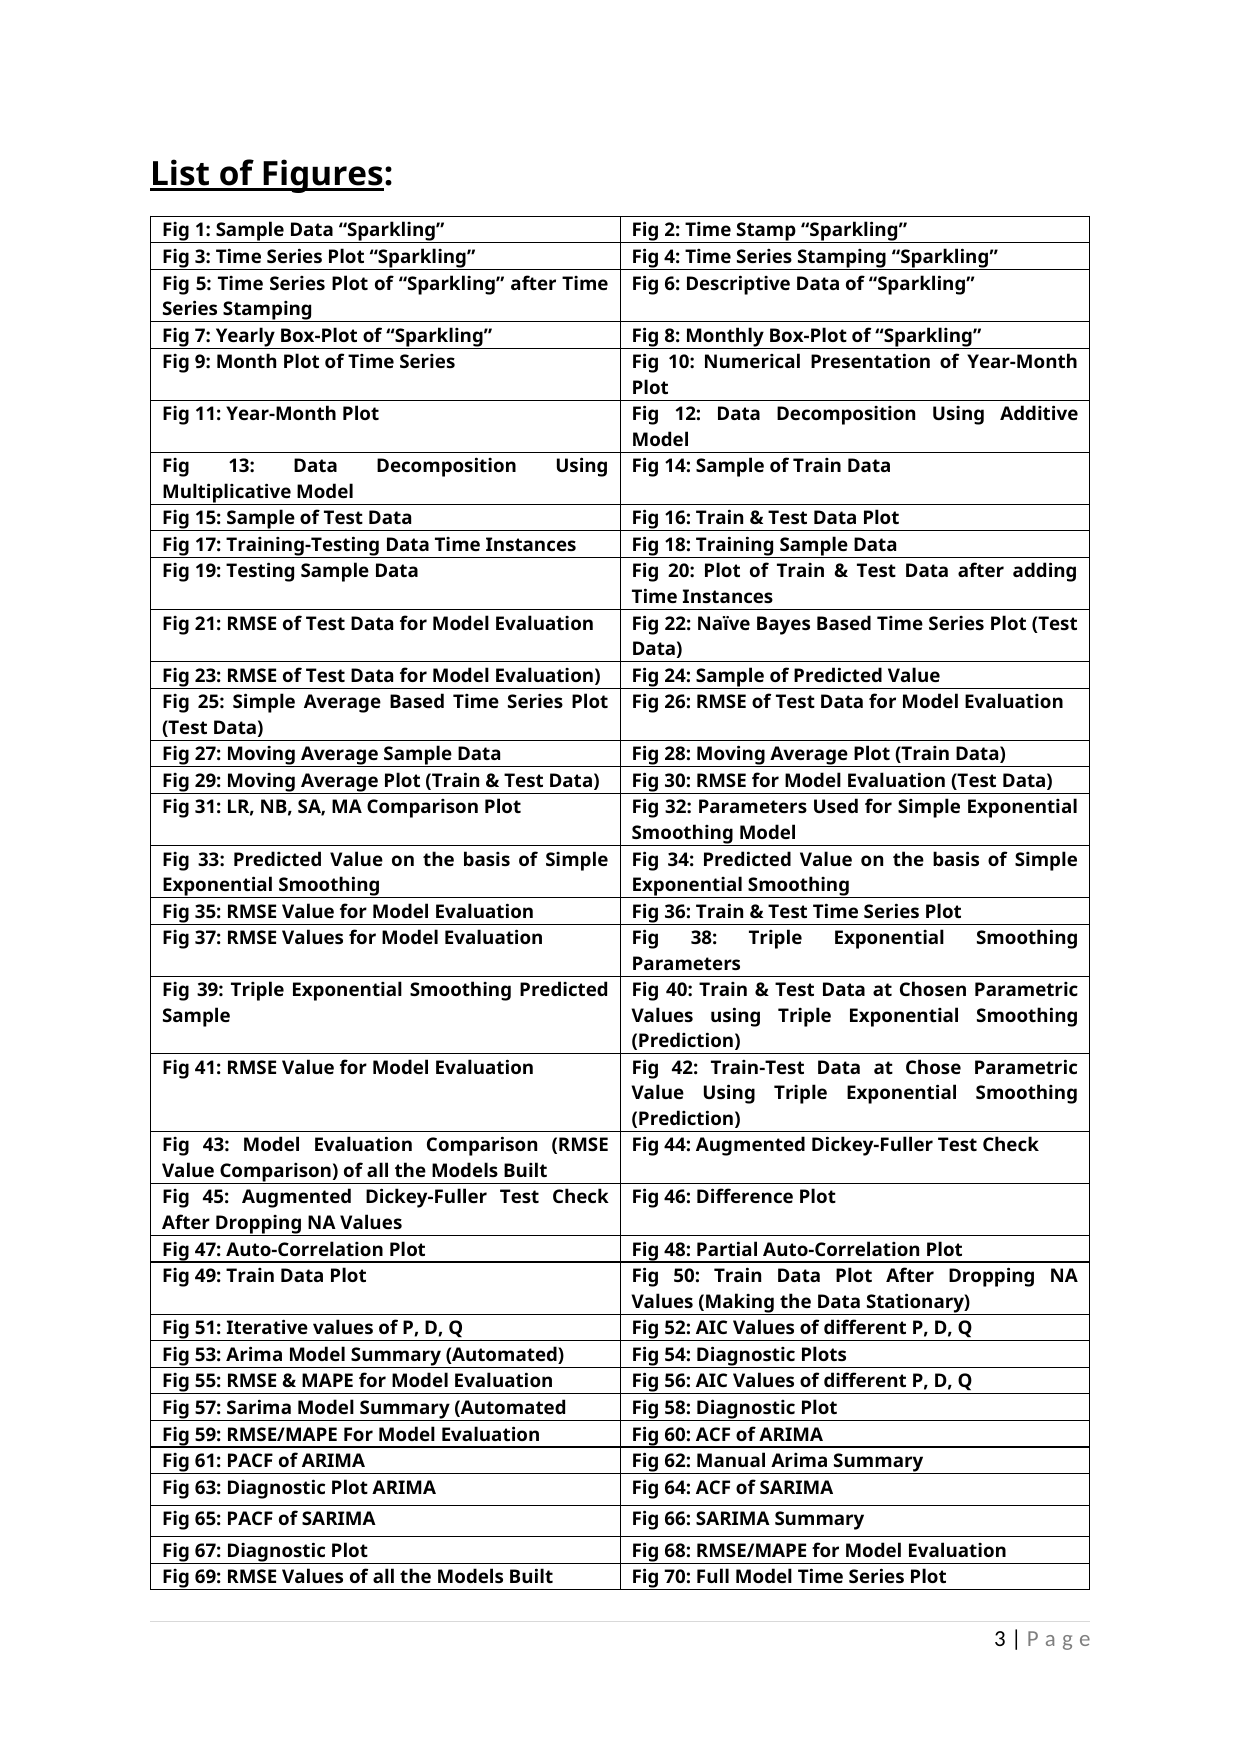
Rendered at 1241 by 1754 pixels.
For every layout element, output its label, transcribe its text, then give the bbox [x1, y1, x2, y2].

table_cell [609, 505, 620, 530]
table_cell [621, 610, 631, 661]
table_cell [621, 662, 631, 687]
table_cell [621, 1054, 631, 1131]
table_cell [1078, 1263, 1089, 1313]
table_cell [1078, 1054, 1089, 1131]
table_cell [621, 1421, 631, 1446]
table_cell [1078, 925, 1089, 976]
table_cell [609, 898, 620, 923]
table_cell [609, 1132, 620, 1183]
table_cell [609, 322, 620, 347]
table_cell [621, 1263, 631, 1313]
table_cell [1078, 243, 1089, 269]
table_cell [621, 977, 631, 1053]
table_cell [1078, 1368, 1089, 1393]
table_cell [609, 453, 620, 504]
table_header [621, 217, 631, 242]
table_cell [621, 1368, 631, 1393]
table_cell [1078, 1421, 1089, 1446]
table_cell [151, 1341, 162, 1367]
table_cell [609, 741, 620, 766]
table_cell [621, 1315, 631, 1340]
table_cell Fig 41: RMSE Value for Model Evaluation [151, 1054, 620, 1131]
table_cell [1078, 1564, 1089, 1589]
table_cell Fig 55: RMSE & MAPE for Model Evaluation [151, 1368, 620, 1393]
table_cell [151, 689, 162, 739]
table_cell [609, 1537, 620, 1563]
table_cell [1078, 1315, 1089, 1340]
table_cell Fig 34: Predicted Value on the basis of Simple Exponential Smoothing [621, 846, 1089, 897]
table_cell Fig 46: Difference Plot [621, 1184, 1089, 1235]
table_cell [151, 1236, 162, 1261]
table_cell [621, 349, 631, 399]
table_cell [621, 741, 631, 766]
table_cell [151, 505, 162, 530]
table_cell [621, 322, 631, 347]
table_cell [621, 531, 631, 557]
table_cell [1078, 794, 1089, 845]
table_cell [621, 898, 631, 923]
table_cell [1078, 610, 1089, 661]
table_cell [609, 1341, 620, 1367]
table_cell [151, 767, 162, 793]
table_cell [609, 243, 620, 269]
table_cell Fig 31: LR, NB, SA, MA Comparison Plot [151, 794, 620, 845]
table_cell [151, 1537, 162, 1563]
table_cell Fig 6: Descriptive Data of “Sparkling” [621, 270, 1089, 321]
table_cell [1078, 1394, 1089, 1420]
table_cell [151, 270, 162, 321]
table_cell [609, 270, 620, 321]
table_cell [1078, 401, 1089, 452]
table_cell Fig 66: SARIMA Summary [621, 1506, 1089, 1536]
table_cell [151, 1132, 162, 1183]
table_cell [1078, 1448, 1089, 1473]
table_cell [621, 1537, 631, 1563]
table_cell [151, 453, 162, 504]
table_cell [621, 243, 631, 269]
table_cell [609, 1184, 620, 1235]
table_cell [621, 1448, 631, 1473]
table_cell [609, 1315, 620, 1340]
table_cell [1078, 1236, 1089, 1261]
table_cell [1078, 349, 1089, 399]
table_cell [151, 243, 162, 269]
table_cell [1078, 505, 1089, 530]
table_cell Fig 44: Augmented Dickey-Fuller Test Check [621, 1132, 1089, 1183]
table_cell Fig 57: Sarima Model Summary (Automated [151, 1394, 620, 1420]
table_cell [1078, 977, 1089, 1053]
table_cell Fig 19: Testing Sample Data [151, 558, 620, 609]
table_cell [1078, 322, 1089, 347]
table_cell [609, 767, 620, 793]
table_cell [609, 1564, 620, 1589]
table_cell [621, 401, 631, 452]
table_cell Fig 26: RMSE of Test Data for Model Evaluation [621, 689, 1089, 739]
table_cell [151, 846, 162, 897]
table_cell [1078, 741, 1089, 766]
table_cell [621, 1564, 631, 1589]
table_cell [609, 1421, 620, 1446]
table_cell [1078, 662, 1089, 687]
table_cell Fig 9: Month Plot of Time Series [151, 349, 620, 399]
table_cell Fig 14: Sample of Train Data [621, 453, 1089, 504]
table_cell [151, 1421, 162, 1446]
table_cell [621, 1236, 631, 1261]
table_cell Fig 23: RMSE of Test Data for Model Evaluation) [151, 662, 620, 687]
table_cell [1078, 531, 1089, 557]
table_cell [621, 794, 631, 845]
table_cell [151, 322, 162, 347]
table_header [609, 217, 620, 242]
table_cell Fig 39: Triple Exponential Smoothing Predicted Sample [151, 977, 620, 1053]
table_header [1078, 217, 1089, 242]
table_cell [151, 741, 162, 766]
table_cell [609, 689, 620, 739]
table_cell Fig 64: ACF of SARIMA [621, 1474, 1089, 1504]
table_cell Fig 63: Diagnostic Plot ARIMA [151, 1474, 620, 1504]
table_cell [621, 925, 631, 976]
text List of Figures: [150, 150, 1090, 195]
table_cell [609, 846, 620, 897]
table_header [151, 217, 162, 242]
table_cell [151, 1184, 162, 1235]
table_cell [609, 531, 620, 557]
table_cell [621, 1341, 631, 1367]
table_cell Fig 21: RMSE of Test Data for Model Evaluation [151, 610, 620, 661]
table_cell Fig 11: Year-Month Plot [151, 401, 620, 452]
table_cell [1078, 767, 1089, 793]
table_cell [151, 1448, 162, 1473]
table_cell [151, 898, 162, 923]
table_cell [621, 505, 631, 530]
table_cell Fig 37: RMSE Values for Model Evaluation [151, 925, 620, 976]
table_cell Fig 49: Train Data Plot [151, 1263, 620, 1313]
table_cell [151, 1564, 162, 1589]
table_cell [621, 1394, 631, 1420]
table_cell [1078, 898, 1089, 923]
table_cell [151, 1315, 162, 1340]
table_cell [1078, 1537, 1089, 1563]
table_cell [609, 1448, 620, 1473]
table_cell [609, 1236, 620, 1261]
table_cell Fig 20: Plot of Train & Test Data after adding Time Instances [621, 558, 1089, 609]
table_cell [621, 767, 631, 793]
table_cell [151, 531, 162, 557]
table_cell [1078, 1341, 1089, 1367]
table_cell Fig 65: PACF of SARIMA [151, 1506, 620, 1536]
